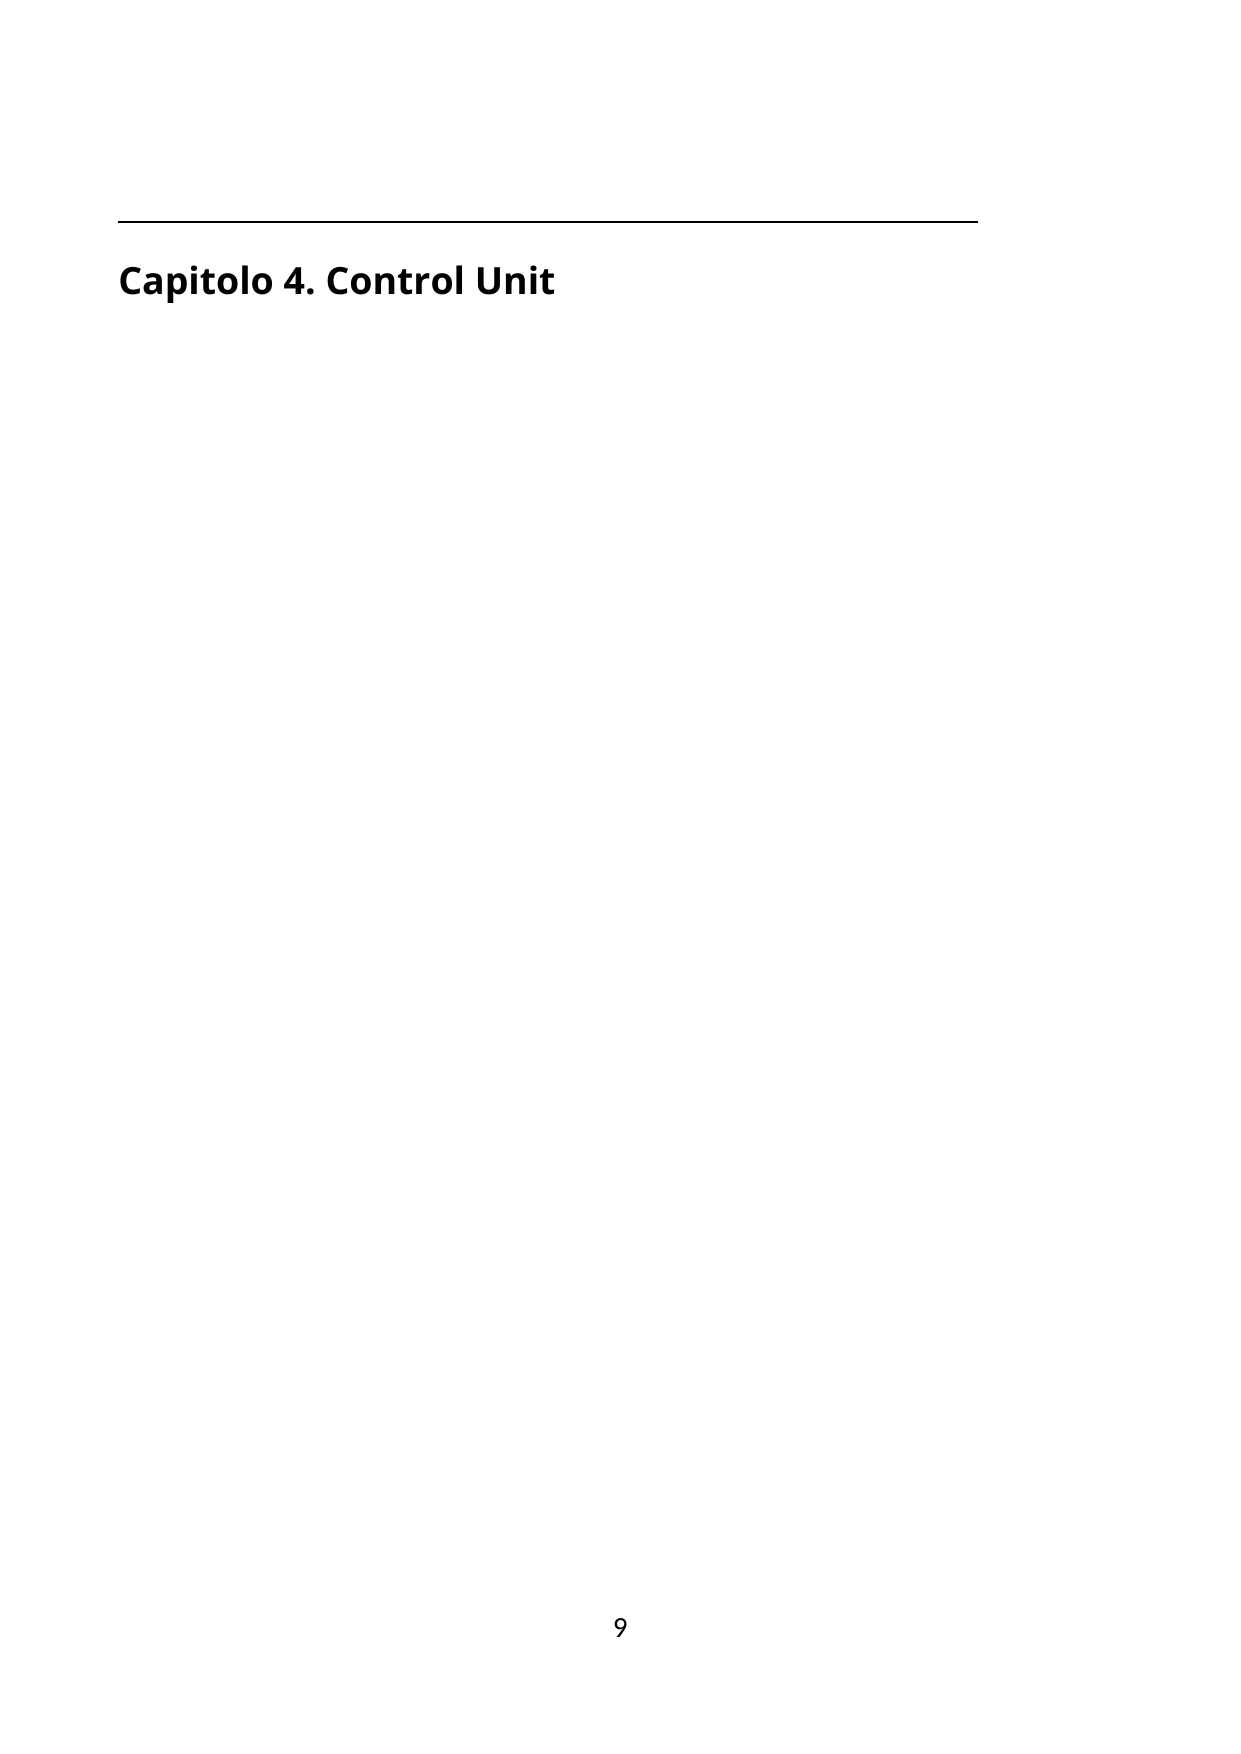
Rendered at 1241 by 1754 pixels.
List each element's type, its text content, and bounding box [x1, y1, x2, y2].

subtitle Capitolo 4. Control Unit [118, 173, 1122, 305]
